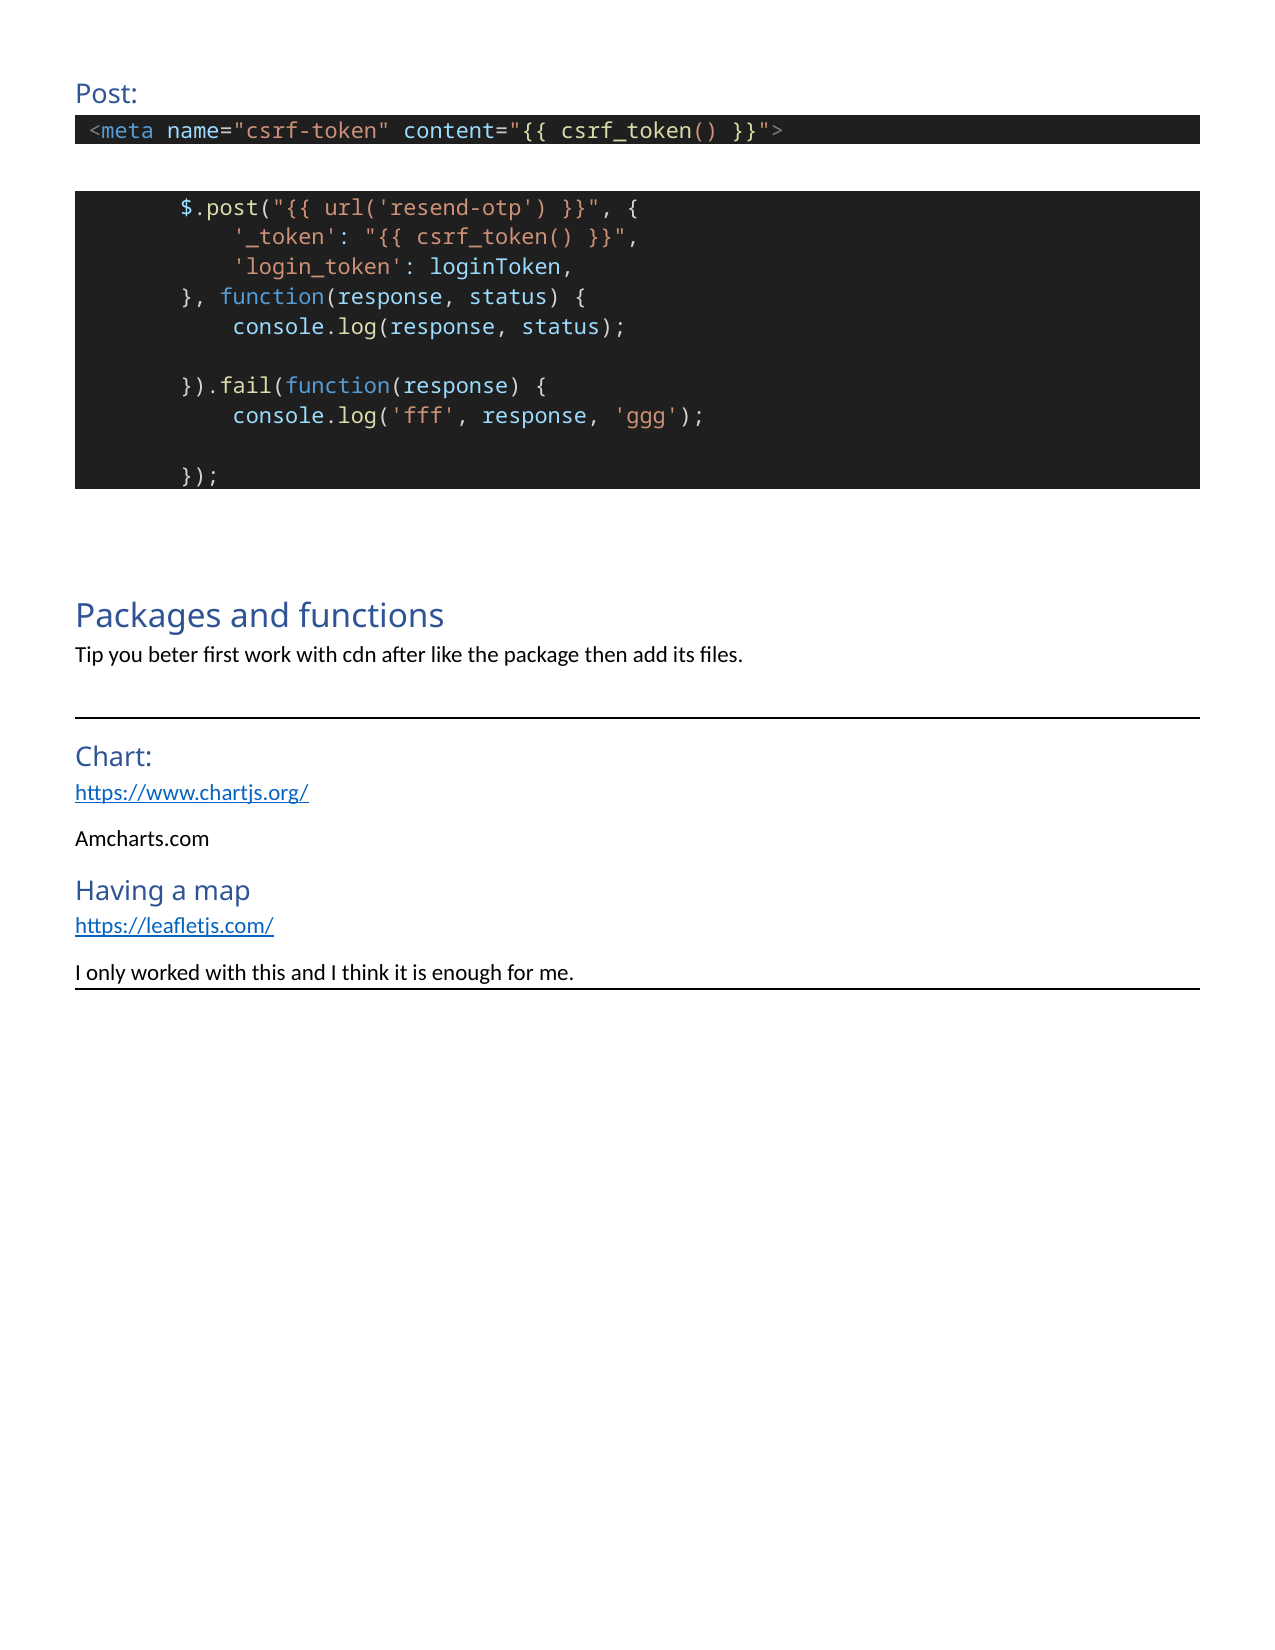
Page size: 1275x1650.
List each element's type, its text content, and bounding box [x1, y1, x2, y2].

text Tip you beter first work with cdn after like the package then add its files. [75, 640, 1200, 668]
text 'login_token': loginToken, [75, 251, 1200, 281]
text console.log(response, status); [75, 311, 1200, 340]
subtitle Packages and functions [75, 591, 1200, 637]
text I only worked with this and I think it is enough for me. [75, 958, 1200, 988]
text }, function(response, status) { [75, 281, 1200, 311]
text $.post("{{ url('resend-otp') }}", { [75, 191, 1200, 221]
text }); [75, 459, 1200, 489]
text Amcharts.com [75, 824, 1200, 852]
text https://www.chartjs.org/ [75, 778, 1200, 806]
subtitle Having a map [75, 871, 1200, 908]
text '_token': "{{ csrf_token() }}", [75, 221, 1200, 251]
subtitle Post: [75, 75, 1200, 112]
subtitle Chart: [75, 738, 1200, 775]
text <meta name="csrf-token" content="{{ csrf_token() }}"> [75, 115, 1200, 144]
text console.log('fff', response, 'ggg'); [75, 400, 1200, 430]
text }).fail(function(response) { [75, 370, 1200, 400]
text https://leafletjs.com/ [75, 911, 1200, 939]
